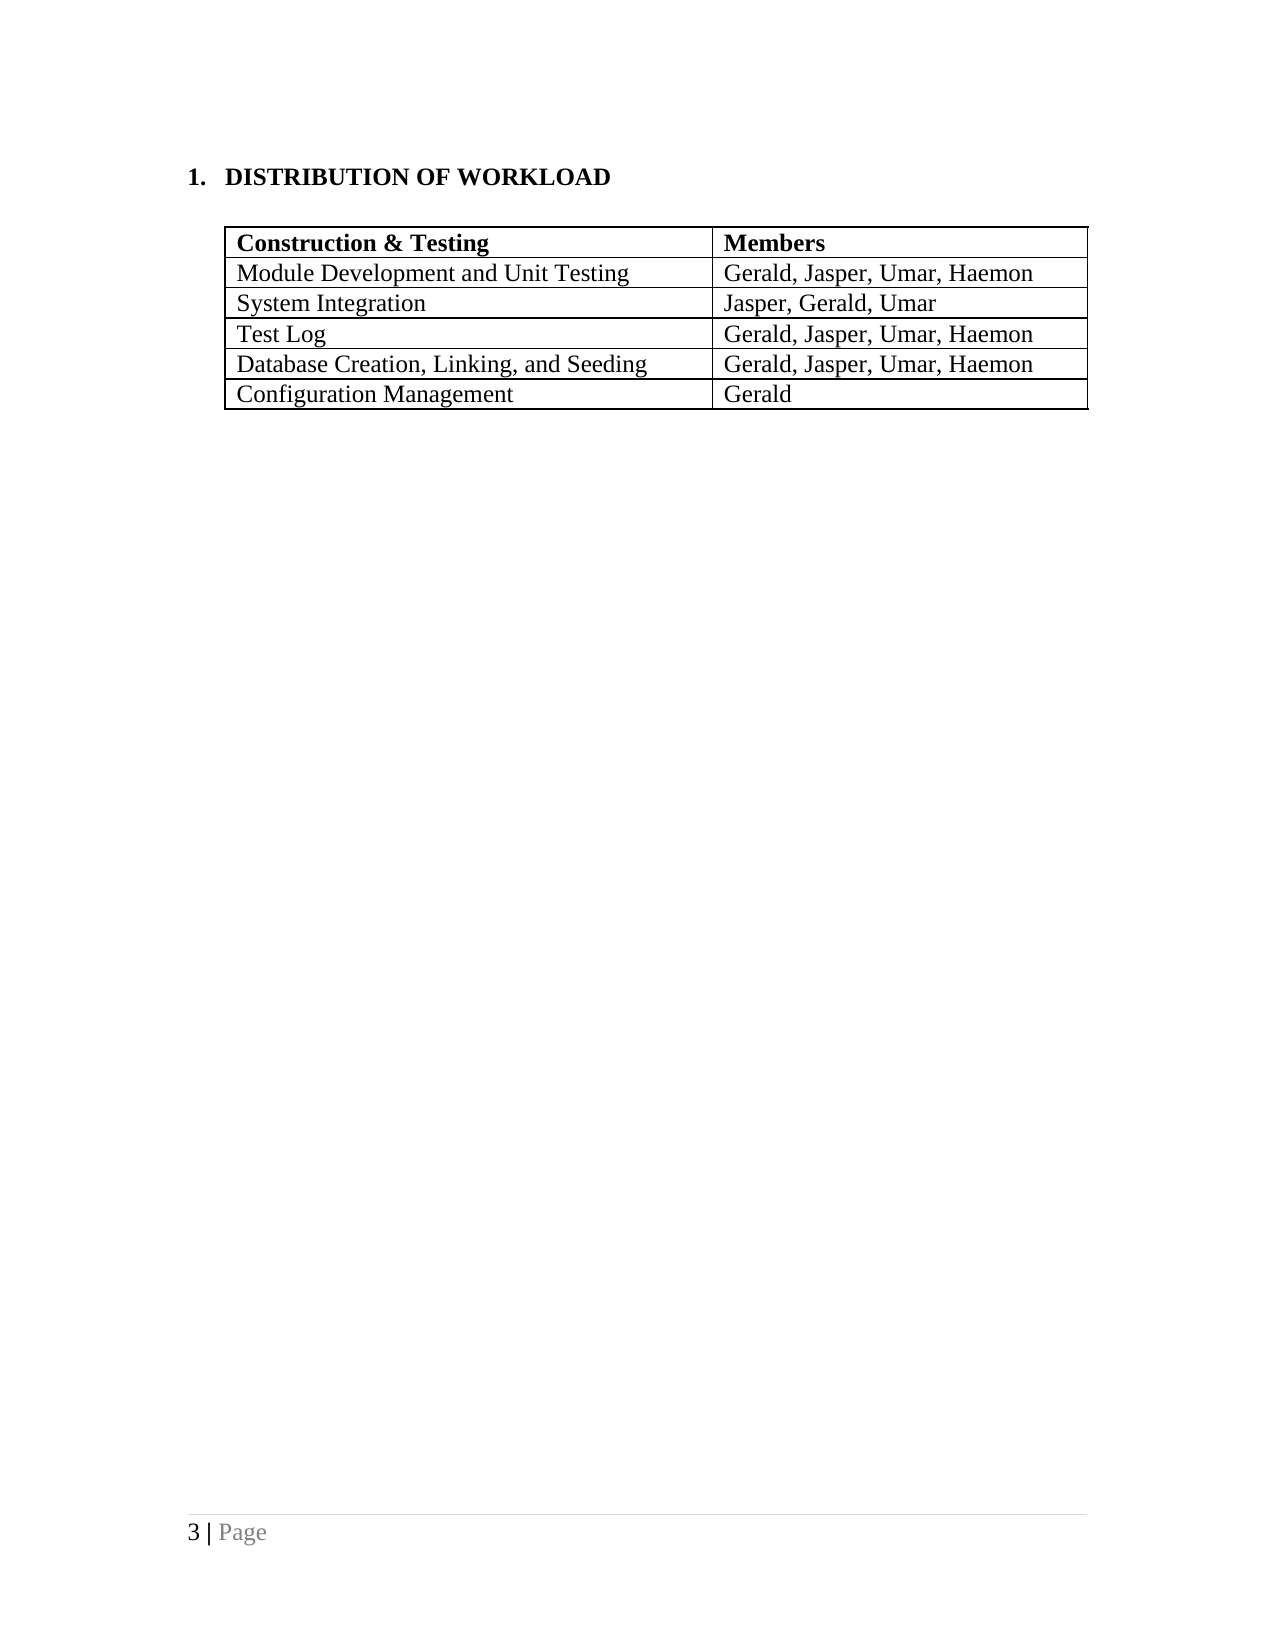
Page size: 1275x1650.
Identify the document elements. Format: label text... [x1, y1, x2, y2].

table_cell Database Creation, Linking, and Seeding [226, 349, 712, 378]
table_header Members [713, 228, 1087, 257]
table_header Construction & Testing [226, 228, 712, 257]
table_cell Module Development and Unit Testing [226, 258, 712, 287]
subtitle DISTRIBUTION OF WORKLOAD [187, 162, 1087, 191]
table_cell Gerald, Jasper, Umar, Haemon [713, 319, 1087, 347]
table_cell Gerald, Jasper, Umar, Haemon [713, 258, 1087, 287]
table_cell Gerald, Jasper, Umar, Haemon [713, 349, 1087, 378]
table_cell Configuration Management [226, 380, 712, 408]
table_cell Gerald [713, 380, 1087, 408]
table_cell Test Log [226, 319, 712, 347]
table_cell Jasper, Gerald, Umar [713, 288, 1087, 317]
table_cell System Integration [226, 288, 712, 317]
